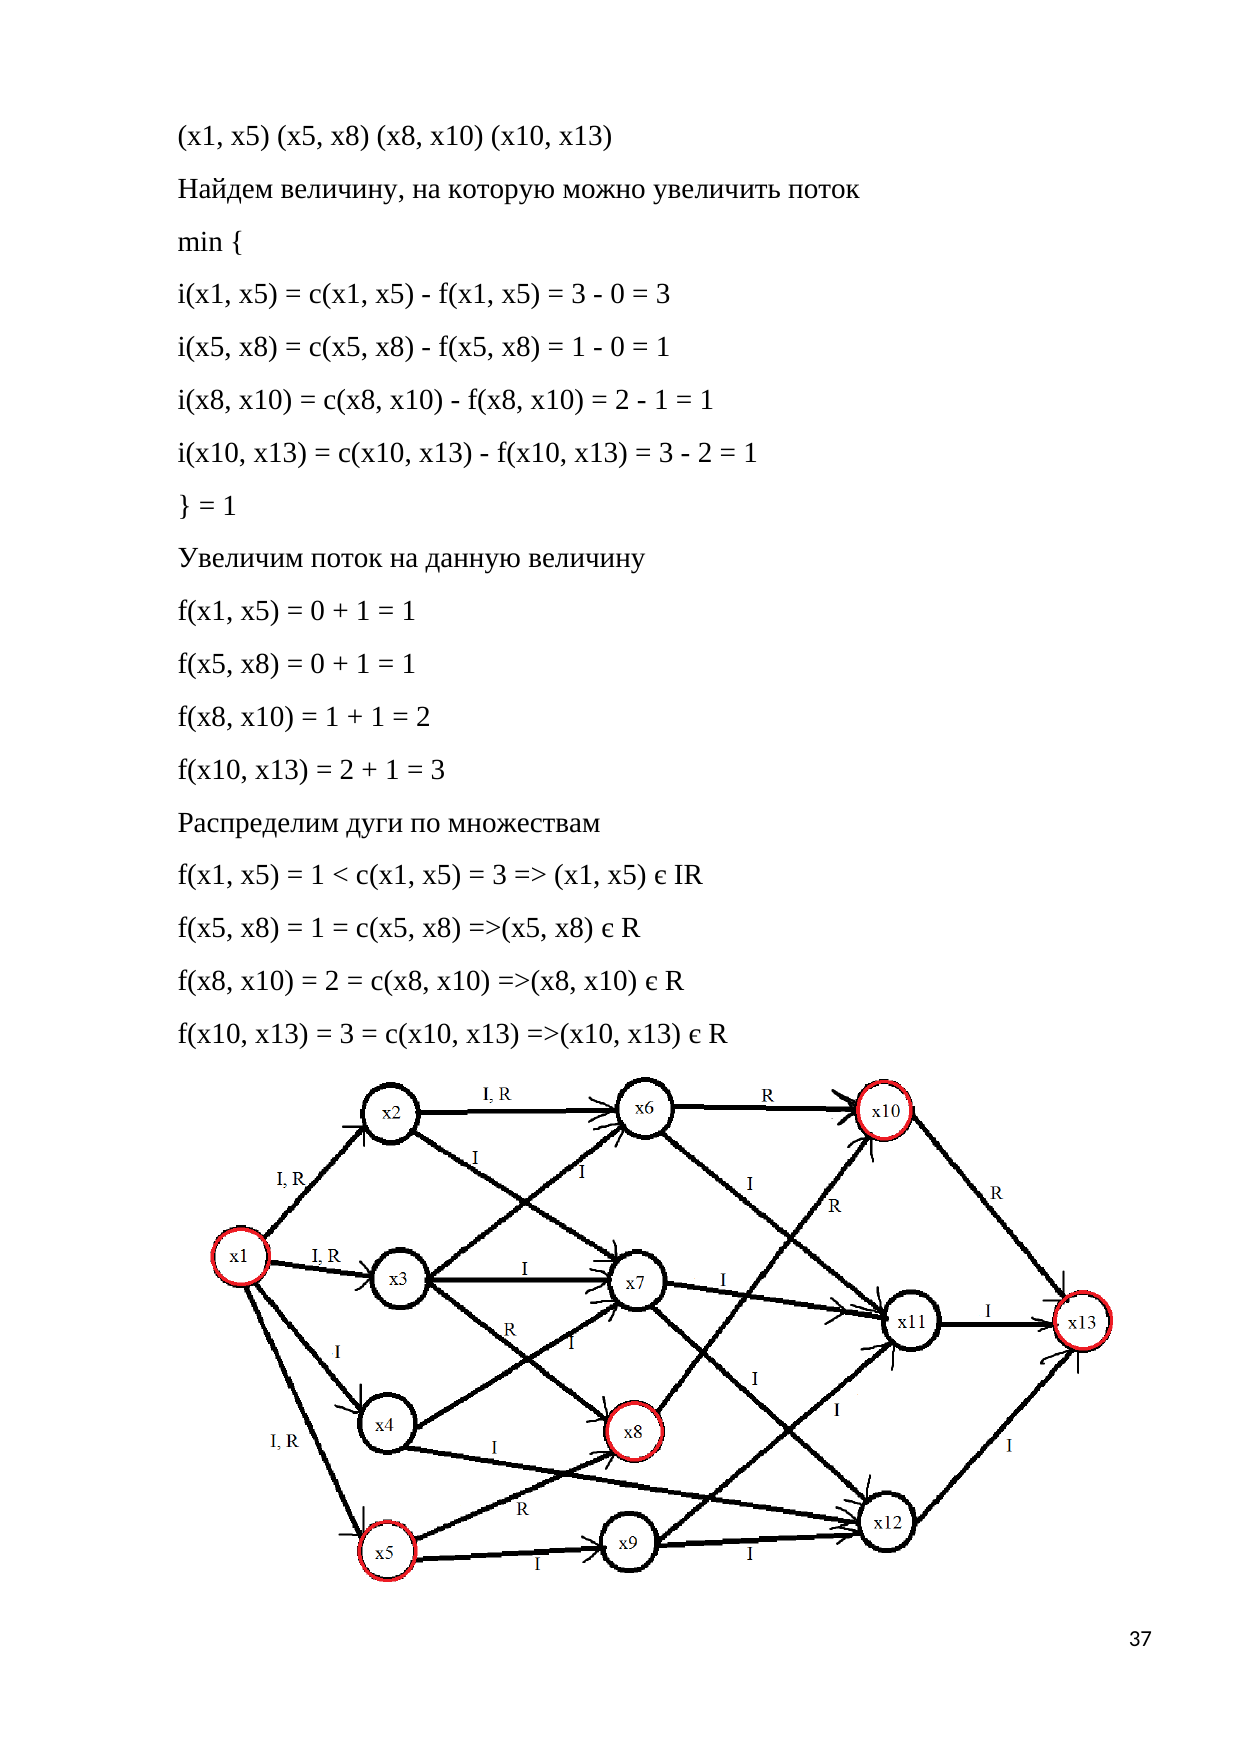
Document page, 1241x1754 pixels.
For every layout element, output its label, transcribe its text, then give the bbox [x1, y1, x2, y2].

picture [177, 1068, 1151, 1589]
text i(x5, x8) = c(x5, x8) - f(x5, x8) = 1 - 0 = 1 [177, 329, 1152, 363]
text } = 1 [177, 488, 1152, 521]
text f(x8, x10) = 2 = c(x8, x10) =>(x8, x10) є R [177, 963, 1152, 997]
text f(x10, x13) = 2 + 1 = 3 [177, 752, 1152, 785]
text f(x5, x8) = 1 = c(x5, x8) =>(x5, x8) є R [177, 910, 1152, 944]
text i(x10, x13) = c(x10, x13) - f(x10, x13) = 3 - 2 = 1 [177, 435, 1152, 468]
text Распределим дуги по множествам [177, 805, 1152, 838]
text Найдем величину, на которую можно увеличить поток [177, 171, 1152, 204]
text (x1, x5) (x5, x8) (x8, x10) (x10, x13) [177, 118, 1152, 152]
text f(x1, x5) = 1 < c(x1, x5) = 3 => (x1, x5) є IR [177, 857, 1152, 891]
text i(x8, x10) = c(x8, x10) - f(x8, x10) = 2 - 1 = 1 [177, 382, 1152, 416]
text f(x10, x13) = 3 = c(x10, x13) =>(x10, x13) є R [177, 1016, 1152, 1049]
text f(x1, x5) = 0 + 1 = 1 [177, 593, 1152, 627]
text min { [177, 224, 1152, 257]
text i(x1, x5) = c(x1, x5) - f(x1, x5) = 3 - 0 = 3 [177, 277, 1152, 310]
text f(x5, x8) = 0 + 1 = 1 [177, 646, 1152, 680]
text f(x8, x10) = 1 + 1 = 2 [177, 699, 1152, 733]
text Увеличим поток на данную величину [177, 541, 1152, 574]
